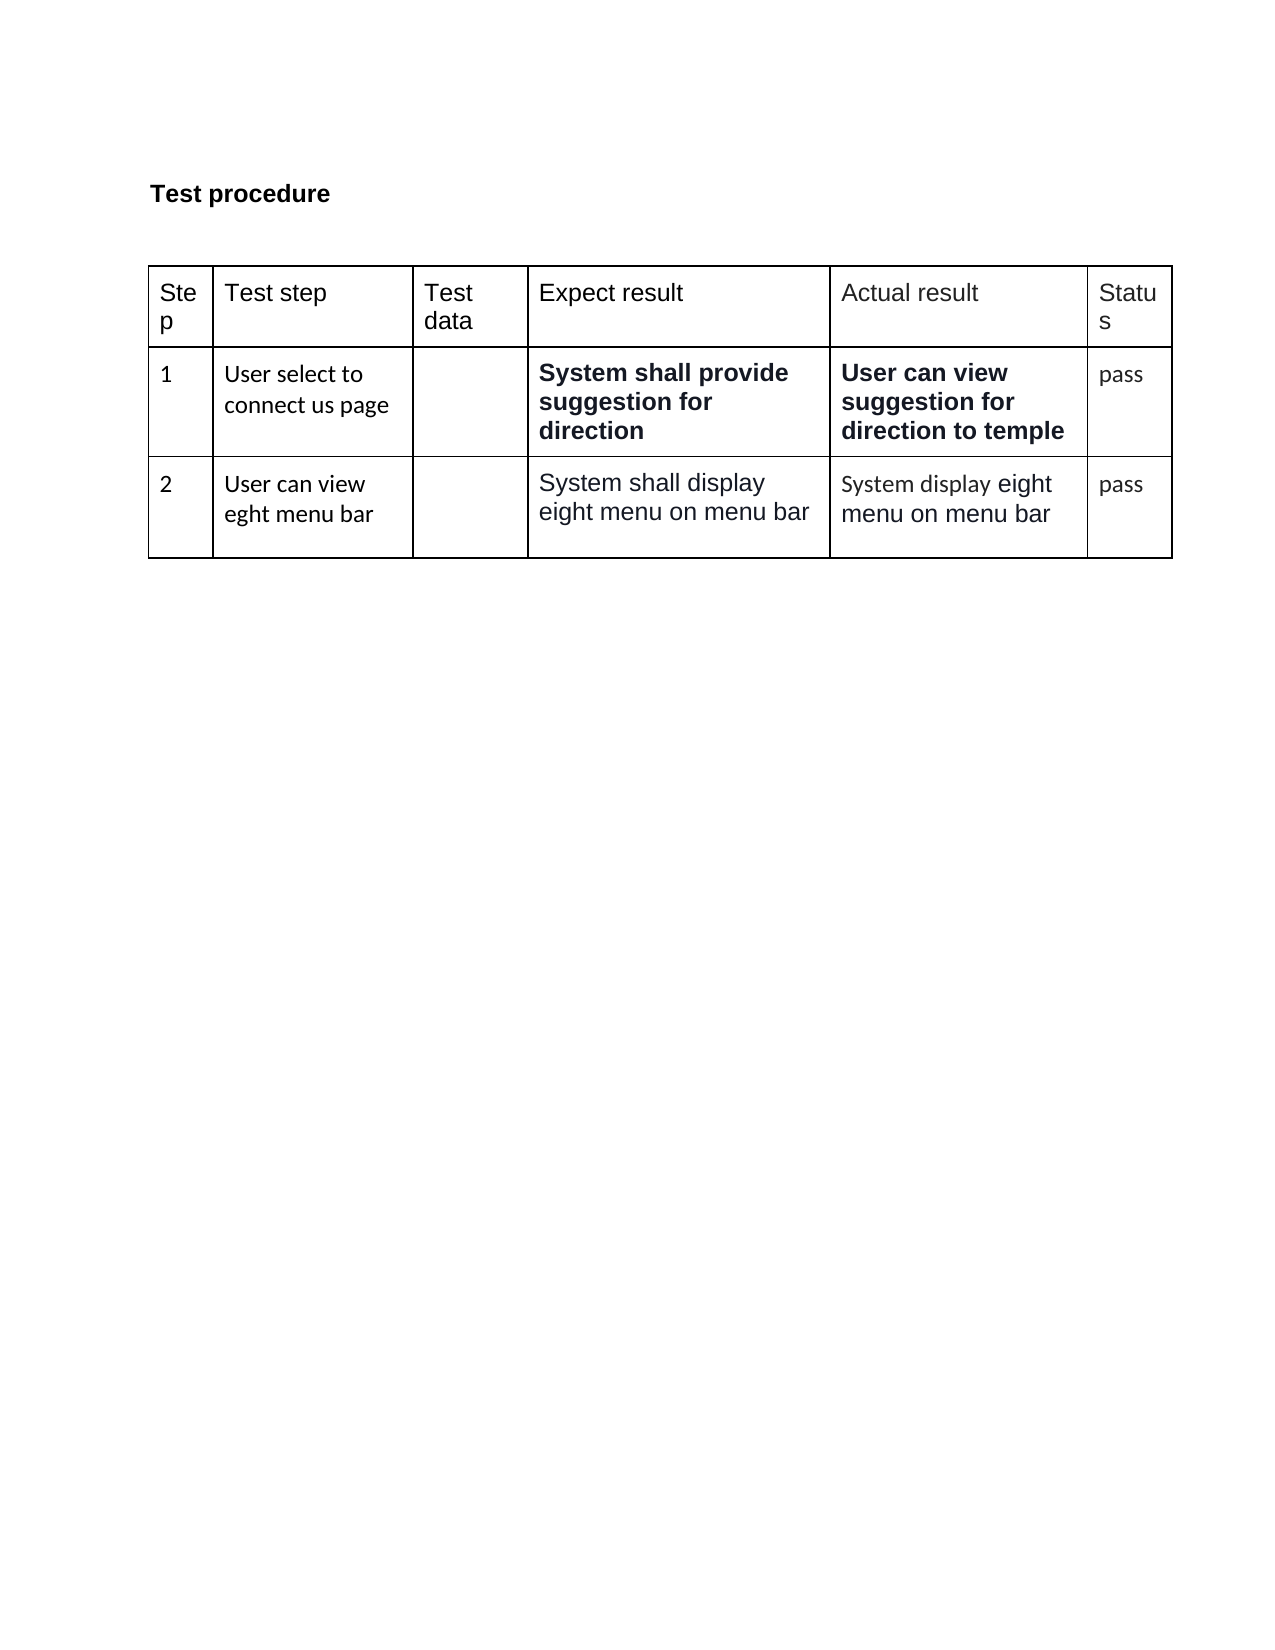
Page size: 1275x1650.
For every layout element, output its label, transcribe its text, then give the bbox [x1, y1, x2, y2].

table_header Status [1088, 267, 1171, 346]
table_cell User select to connect us page [214, 348, 412, 456]
table_header Test data [414, 267, 527, 346]
table_cell User can view eght menu bar [214, 457, 412, 557]
table_cell 1 [149, 348, 212, 456]
table_header Step [149, 267, 212, 346]
table_cell User can view suggestion for direction to temple [831, 348, 1087, 456]
table_cell [414, 348, 527, 456]
table_cell pass [1088, 348, 1171, 456]
table_cell 2 [149, 457, 212, 557]
table_cell System shall provide suggestion for direction [529, 348, 829, 456]
text Test procedure [150, 179, 1125, 207]
table_header Actual result [831, 267, 1087, 346]
table_cell System display eight menu on menu bar [831, 457, 1087, 557]
table_cell [414, 457, 527, 557]
table_cell System shall display eight menu on menu bar [529, 457, 829, 557]
table_header Test step [214, 267, 412, 346]
table_cell pass [1088, 457, 1171, 557]
table_header Expect result [529, 267, 829, 346]
